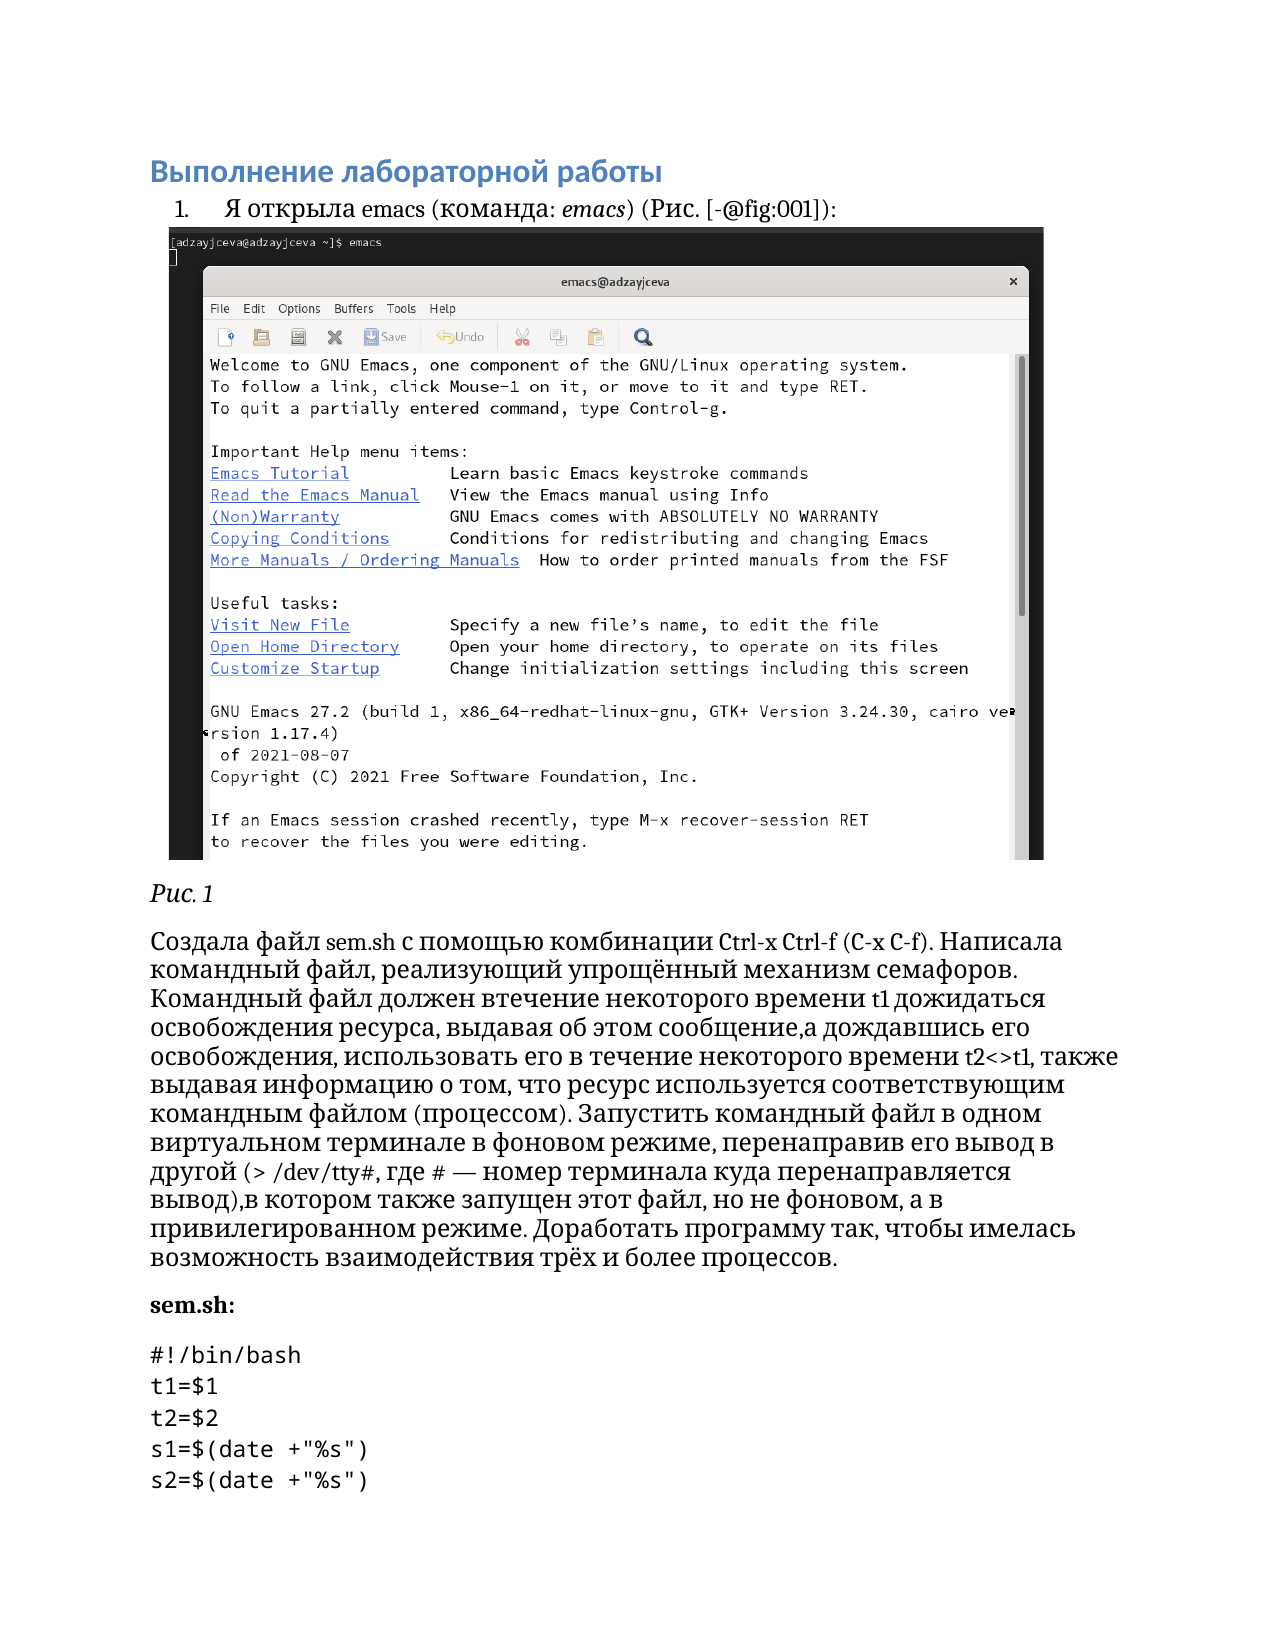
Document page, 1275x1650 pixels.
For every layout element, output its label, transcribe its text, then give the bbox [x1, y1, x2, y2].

text sem.sh: [150, 1291, 1125, 1320]
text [150, 1339, 1125, 1495]
list Я открыла emacs (команда: emacs) (Рис. [-@fig:001]): [175, 194, 1125, 223]
text Рис. 1 [150, 880, 1125, 909]
picture [168, 227, 1044, 860]
subtitle Выполнение лабораторной работы [150, 150, 1125, 191]
text Создала файл sem.sh с помощью комбинации Ctrl-x Ctrl-f (C-x C-f). Написала командный файл, реализующий упрощённый механизм семафоров. Командный файл должен втечение некоторого времени t1 дожидаться освобождения ресурса, выдавая об этом сообщение,а дождавшись его освобождения, использовать его в течение некоторого времени t2<>t1, также выдавая информацию о том, что ресурс используется соответствующим командным файлом (процессом). Запустить командный файл в одном виртуальном терминале в фоновом режиме, перенаправив его вывод в другой (> /dev/tty#, где # — номер терминала куда перенаправляется вывод),в котором также запущен этот файл, но не фоновом, а в привилегированном режиме. Доработать программу так, чтобы имелась возможность взаимодействия трёх и более процессов. [150, 928, 1125, 1273]
